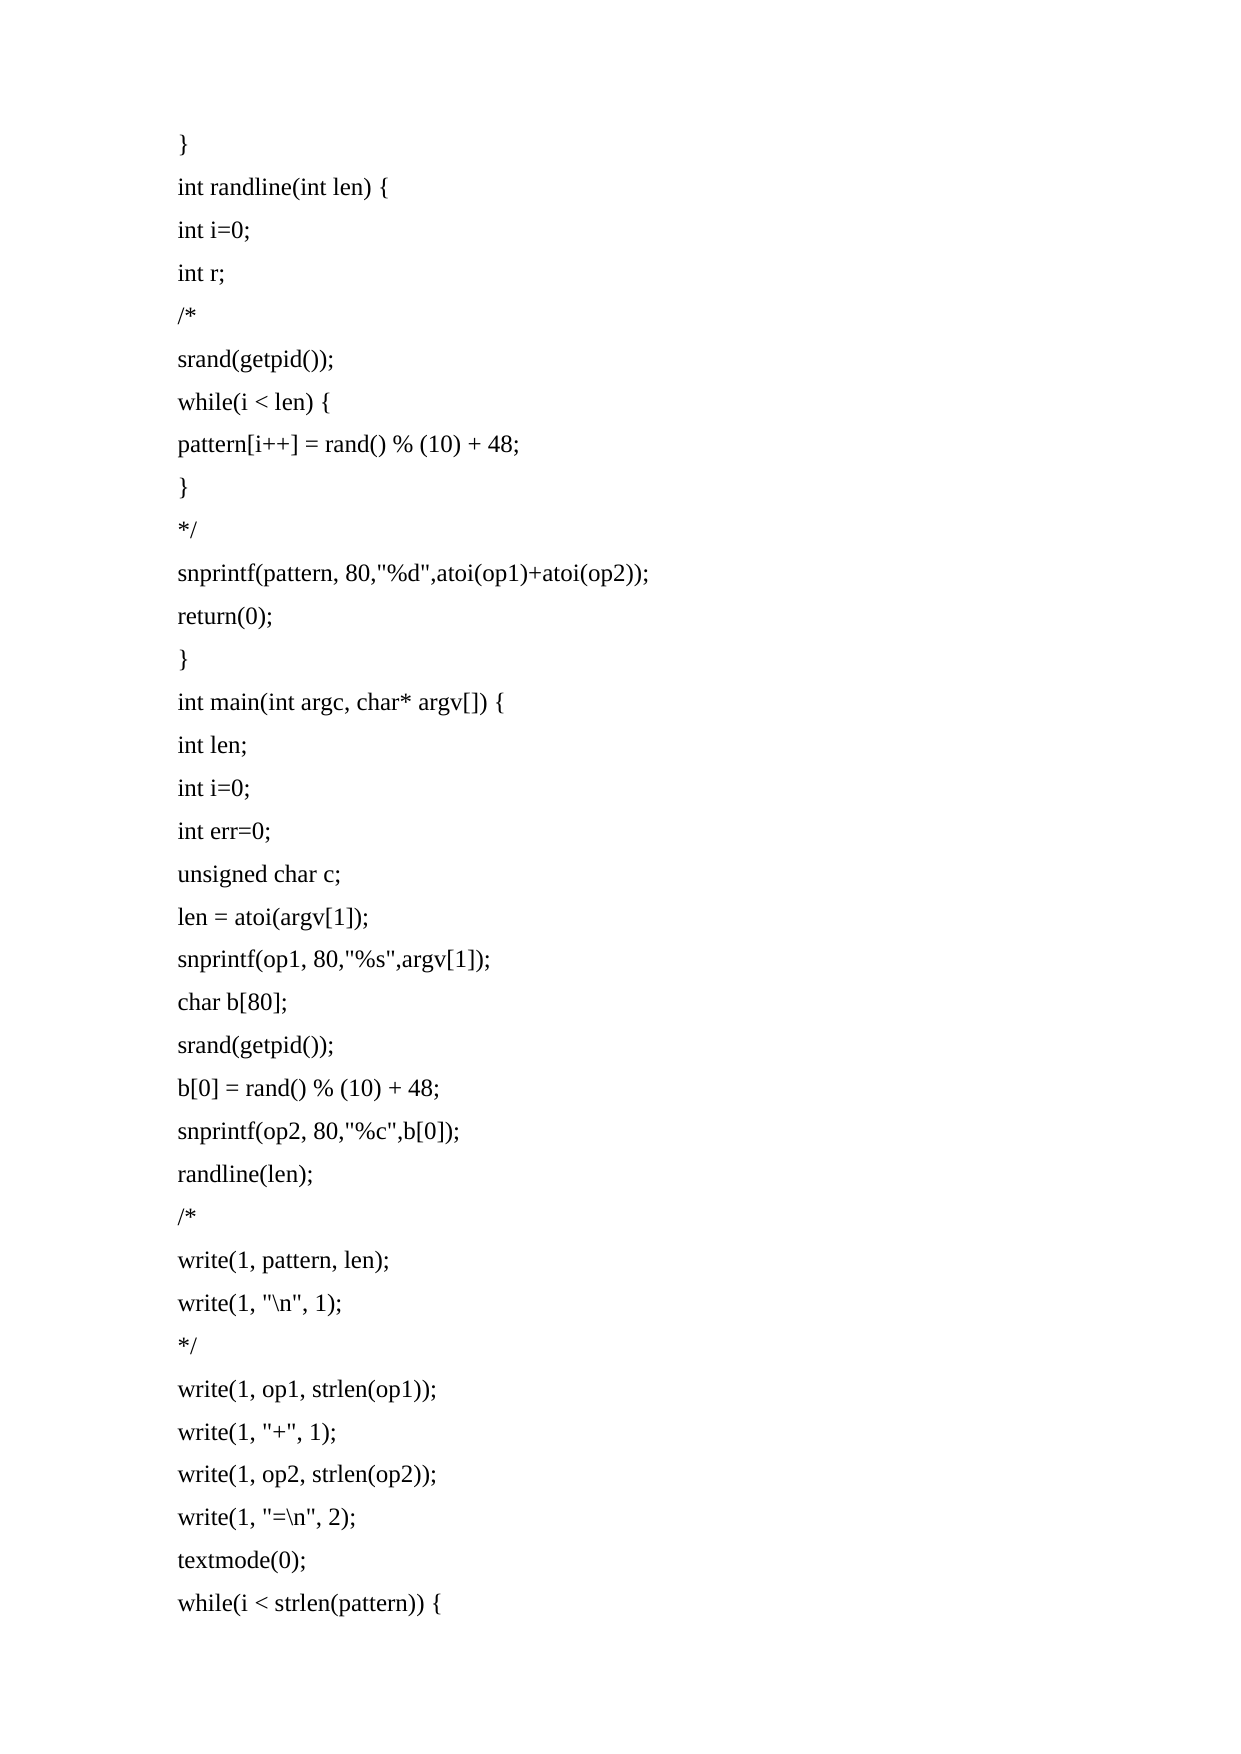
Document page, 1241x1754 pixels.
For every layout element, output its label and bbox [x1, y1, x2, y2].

text [177, 118, 1152, 1620]
